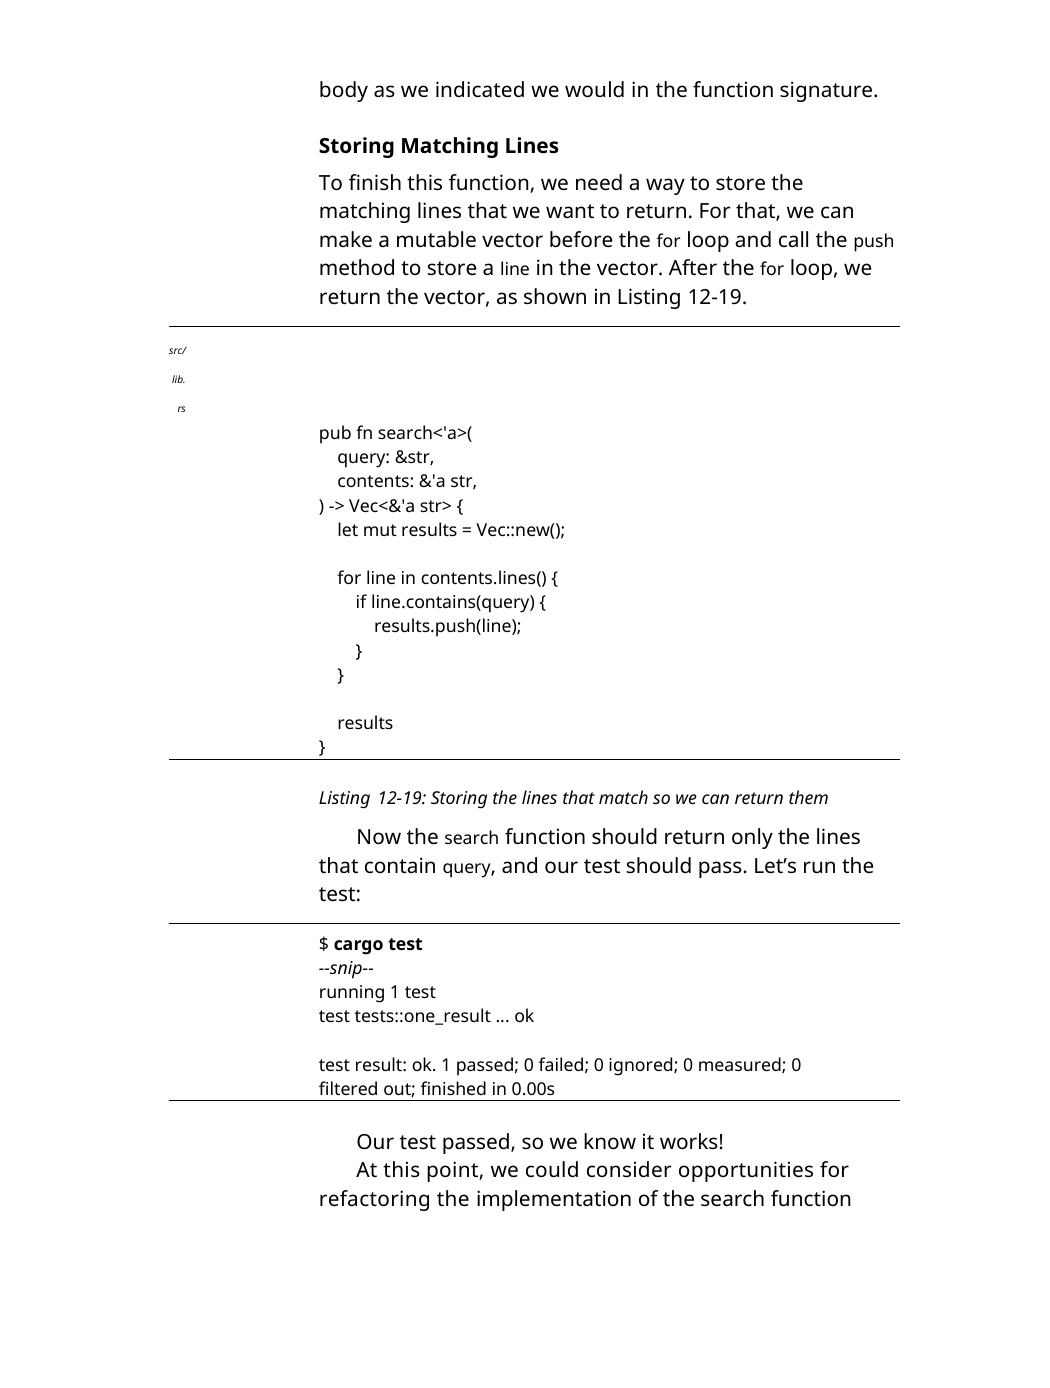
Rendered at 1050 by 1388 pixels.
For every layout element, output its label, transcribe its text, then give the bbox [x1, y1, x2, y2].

text } [319, 735, 900, 759]
text for line in contents.lines() { [319, 566, 900, 590]
text test tests::one_result ... ok [319, 1004, 900, 1028]
text Now the search function should return only the lines that contain query, and our test should pass. Let’s run the test: [319, 822, 900, 908]
text src/lib.rs [169, 334, 187, 416]
text Storing Matching Lines [319, 128, 900, 160]
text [319, 75, 900, 103]
text contents: &'a str, [319, 469, 900, 493]
text running 1 test [319, 979, 900, 1004]
text results.push(line); [319, 614, 900, 638]
text let mut results = Vec::new(); [319, 517, 900, 541]
text ) -> Vec<&'a str> { [319, 493, 900, 517]
text To finish this function, we need a way to store the matching lines that we want to return. For that, we can make a mutable vector before the for loop and call the push method to store a line in the vector. After the for loop, we return the vector, as shown in Listing 12-19. [319, 168, 900, 310]
text test result: ok. 1 passed; 0 failed; 0 ignored; 0 measured; 0 [319, 1052, 900, 1076]
text Our test passed, so we know it works! [319, 1127, 900, 1155]
text $ cargo test [319, 931, 900, 955]
text pub fn search<'a>( [319, 421, 900, 445]
text if line.contains(query) { [319, 590, 900, 614]
text } [319, 662, 900, 686]
text results [319, 711, 900, 735]
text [319, 1155, 900, 1212]
text query: &str, [319, 445, 900, 469]
text --snip-- [319, 955, 900, 979]
text filtered out; finished in 0.00s [319, 1076, 900, 1100]
list Listing 12-19: Storing the lines that match so we can return them [319, 786, 900, 810]
text } [319, 638, 900, 662]
